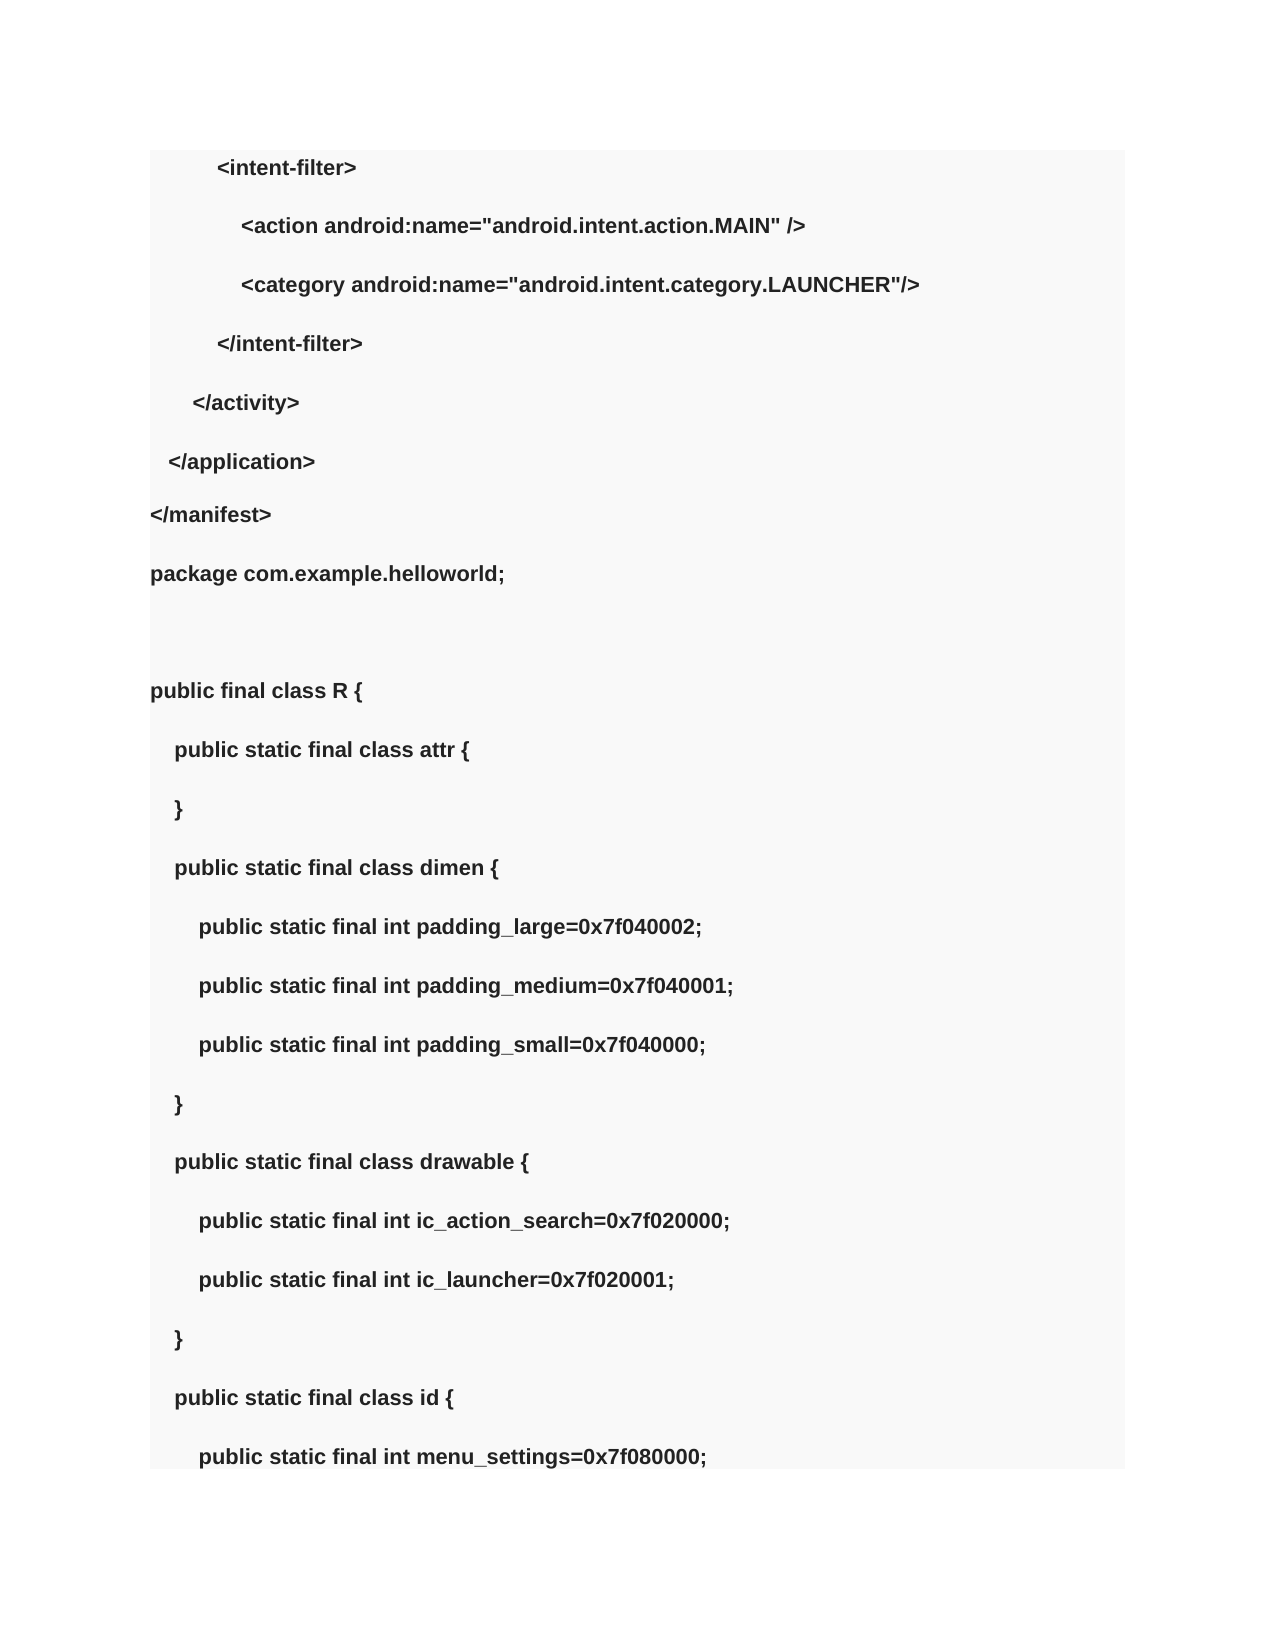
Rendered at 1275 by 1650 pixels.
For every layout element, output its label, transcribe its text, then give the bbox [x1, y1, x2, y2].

text package com.example.helloworld; [150, 556, 1125, 586]
text </manifest> [150, 497, 1125, 527]
text public static final class id { [150, 1380, 1125, 1410]
text public static final int padding_medium=0x7f040001; [150, 968, 1125, 998]
text public static final class dimen { [150, 851, 1125, 880]
text public static final class attr { [150, 733, 1125, 762]
text <intent-filter> [150, 150, 1125, 180]
text } [150, 792, 1125, 821]
text public static final int ic_launcher=0x7f020001; [150, 1262, 1125, 1292]
text public static final class drawable { [150, 1145, 1125, 1174]
text } [150, 1086, 1125, 1116]
text </intent-filter> [150, 327, 1125, 356]
text public final class R { [150, 674, 1125, 704]
text public static final int menu_settings=0x7f080000; [150, 1439, 1125, 1469]
text } [150, 1321, 1125, 1351]
text public static final int padding_large=0x7f040002; [150, 909, 1125, 939]
text <category android:name="android.intent.category.LAUNCHER"/> [150, 268, 1125, 297]
text </application> [150, 444, 1125, 474]
text public static final int padding_small=0x7f040000; [150, 1027, 1125, 1057]
text </activity> [150, 385, 1125, 415]
text <action android:name="android.intent.action.MAIN" /> [150, 209, 1125, 238]
text public static final int ic_action_search=0x7f020000; [150, 1204, 1125, 1233]
